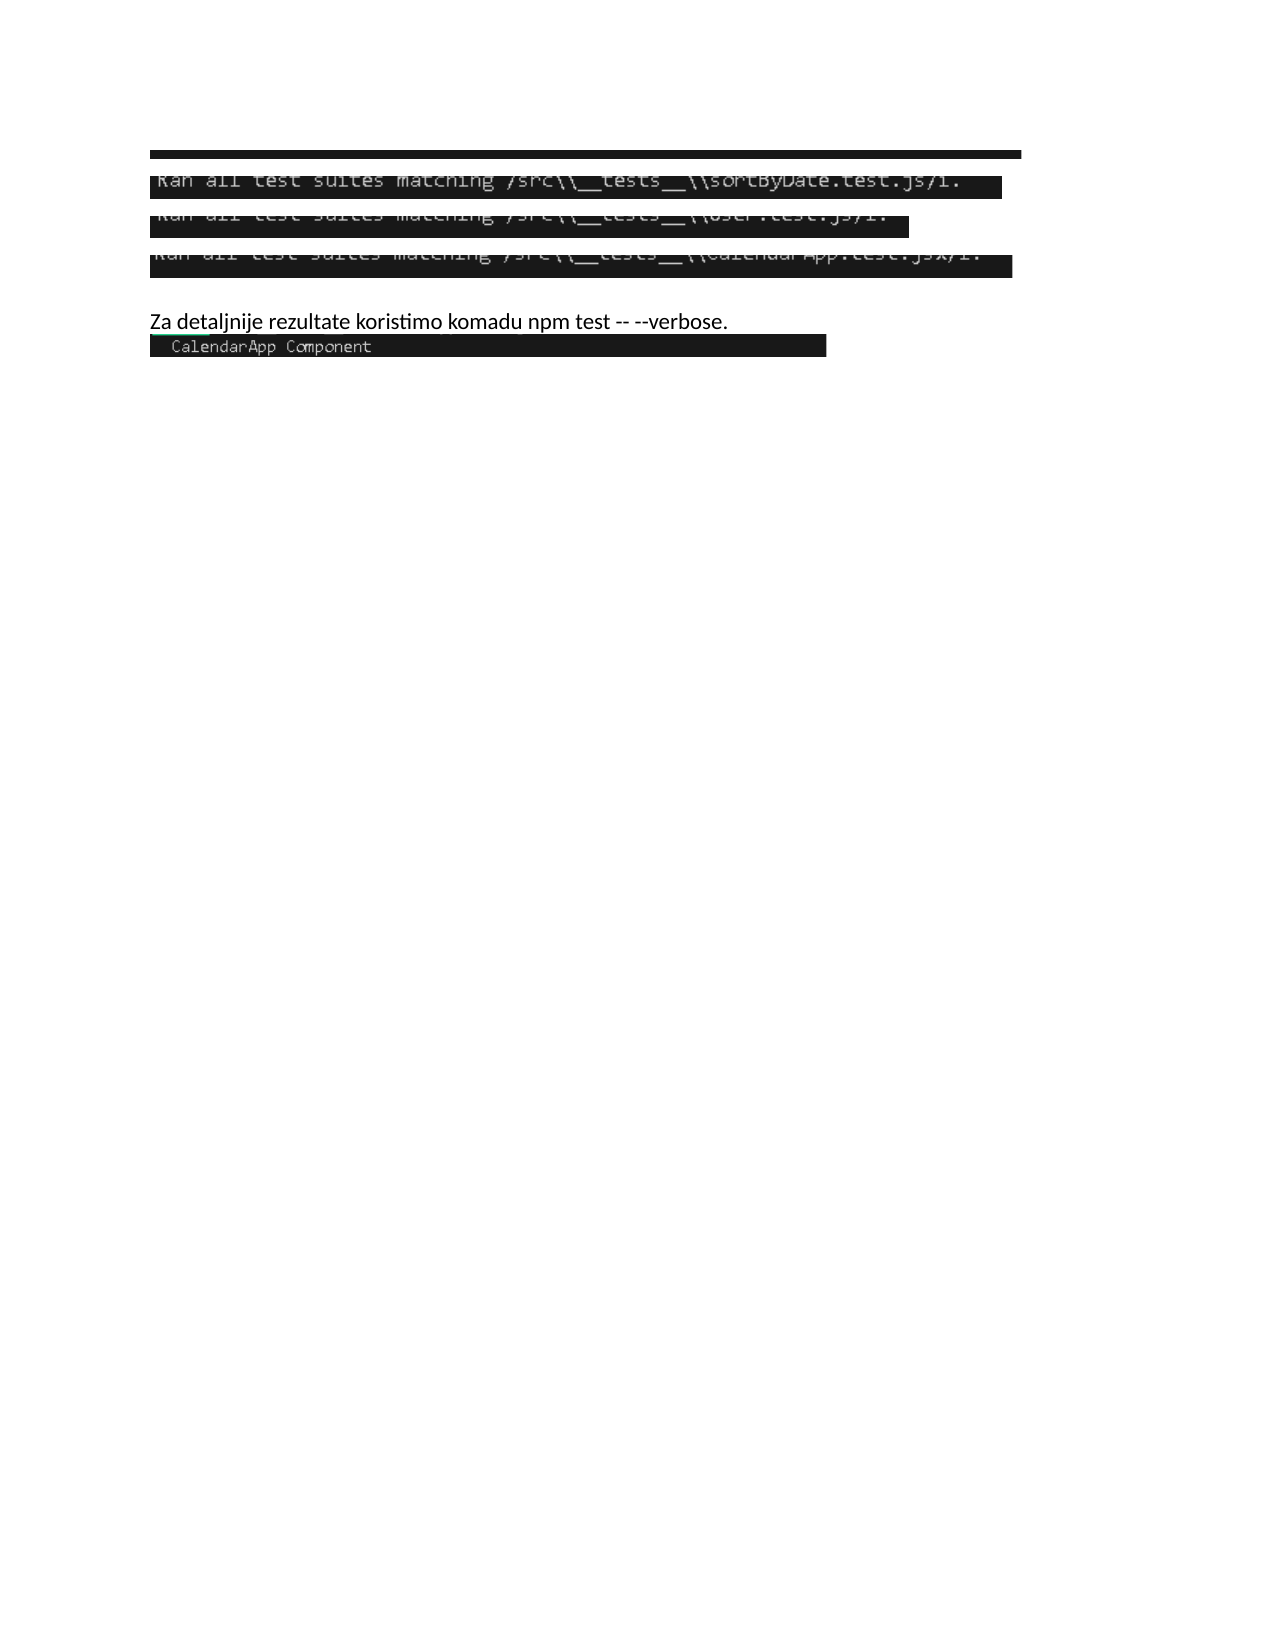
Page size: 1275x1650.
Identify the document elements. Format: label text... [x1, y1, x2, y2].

text Za detaljnije rezultate koristimo komadu npm test -- --verbose. [150, 308, 1125, 335]
